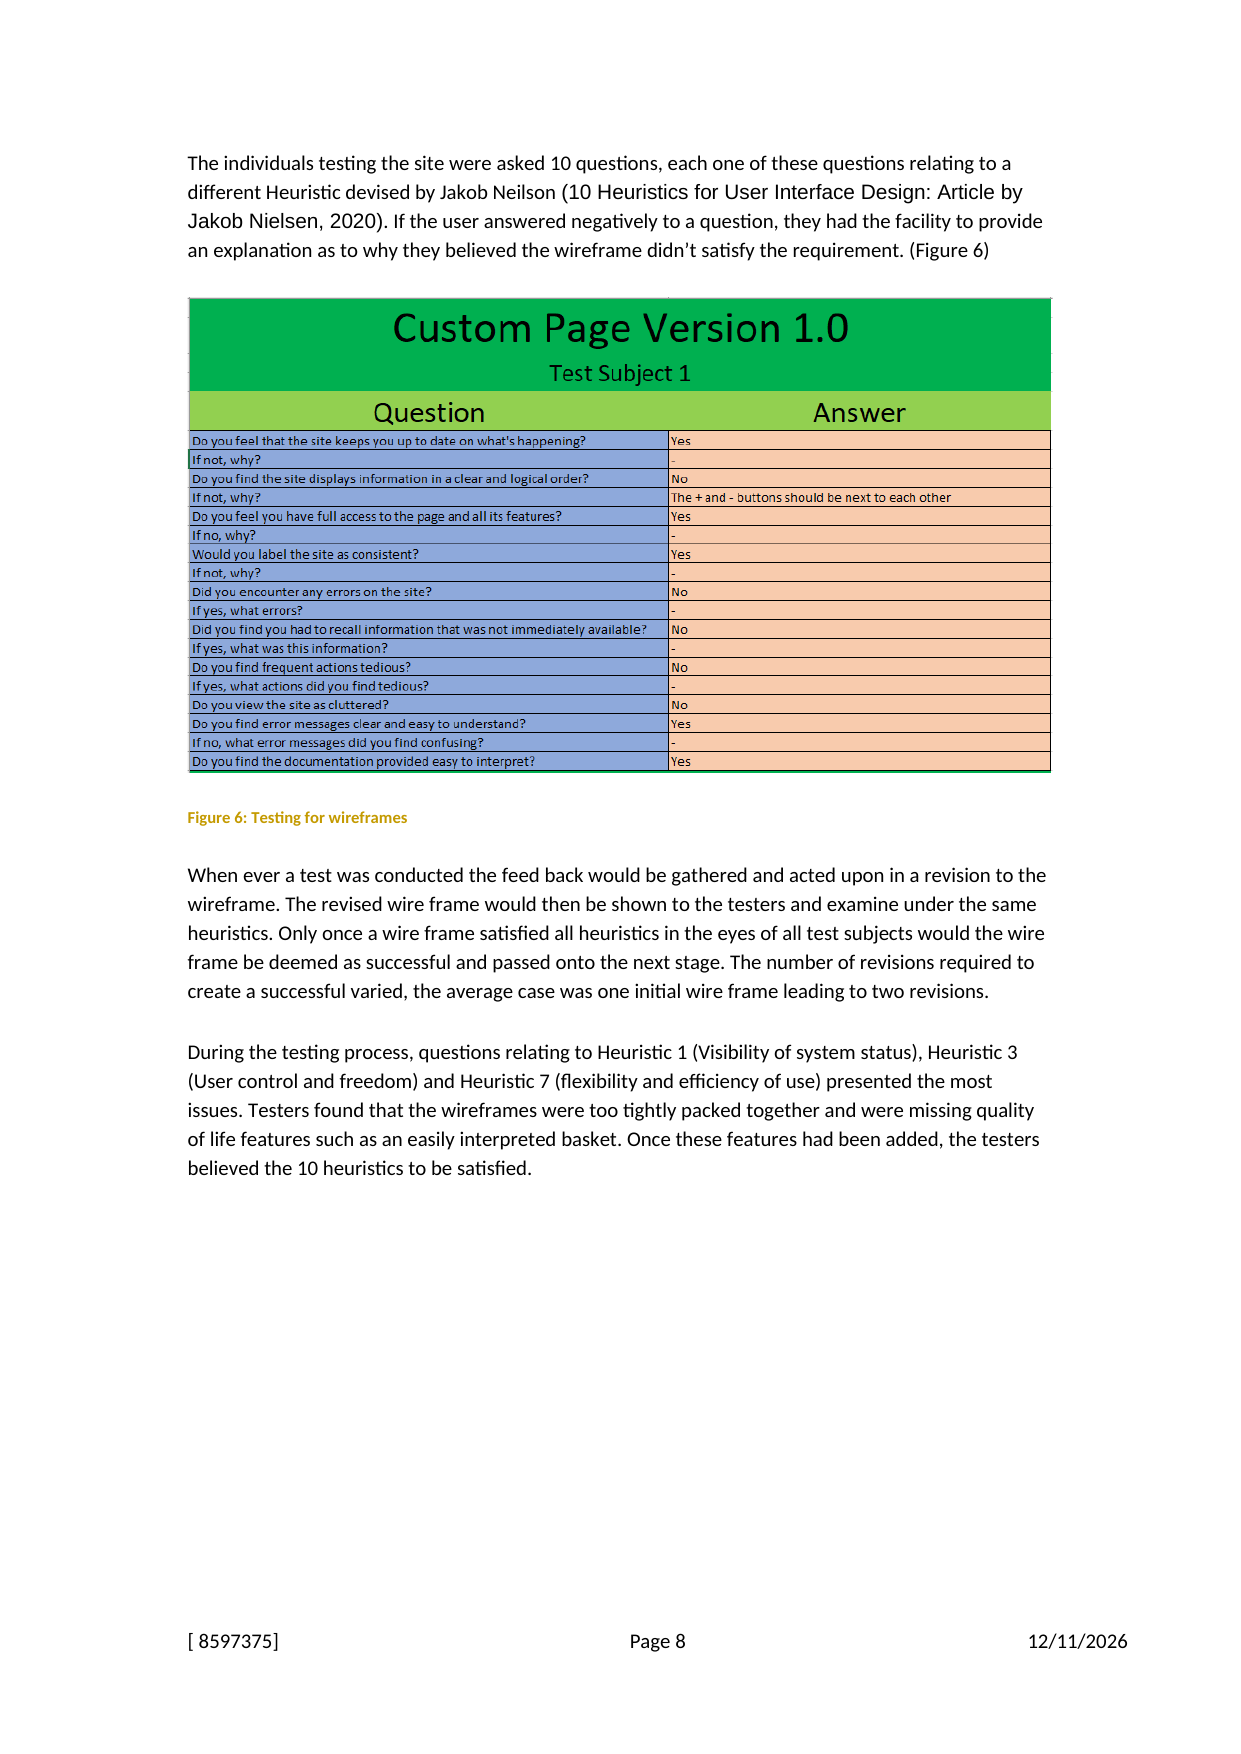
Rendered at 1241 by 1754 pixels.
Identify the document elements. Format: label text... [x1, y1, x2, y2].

text Figure 6: Testing for wireframes [187, 807, 1053, 828]
picture [187, 297, 1053, 773]
text The individuals testing the site were asked 10 questions, each one of these questions relating to a different Heuristic devised by Jakob Neilson (10 Heuristics for User Interface Design: Article by Jakob Nielsen, 2020). If the user answered negatively to a question, they had the facility to provide an explanation as to why they believed the wireframe didn’t satisfy the requirement. (Figure 6) [187, 150, 1053, 263]
text During the testing process, questions relating to Heuristic 1 (Visibility of system status), Heuristic 3 (User control and freedom) and Heuristic 7 (flexibility and efficiency of use) presented the most issues. Testers found that the wireframes were too tightly packed together and were missing quality of life features such as an easily interpreted basket. Once these features had been added, the testers believed the 10 heuristics to be satisfied. [187, 1039, 1053, 1181]
text When ever a test was conducted the feed back would be gathered and acted upon in a revision to the wireframe. The revised wire frame would then be shown to the testers and examine under the same heuristics. Only once a wire frame satisfied all heuristics in the eyes of all test subjects would the wire frame be deemed as successful and passed onto the next stage. The number of revisions required to create a successful varied, the average case was one initial wire frame leading to two revisions. [187, 862, 1053, 1004]
